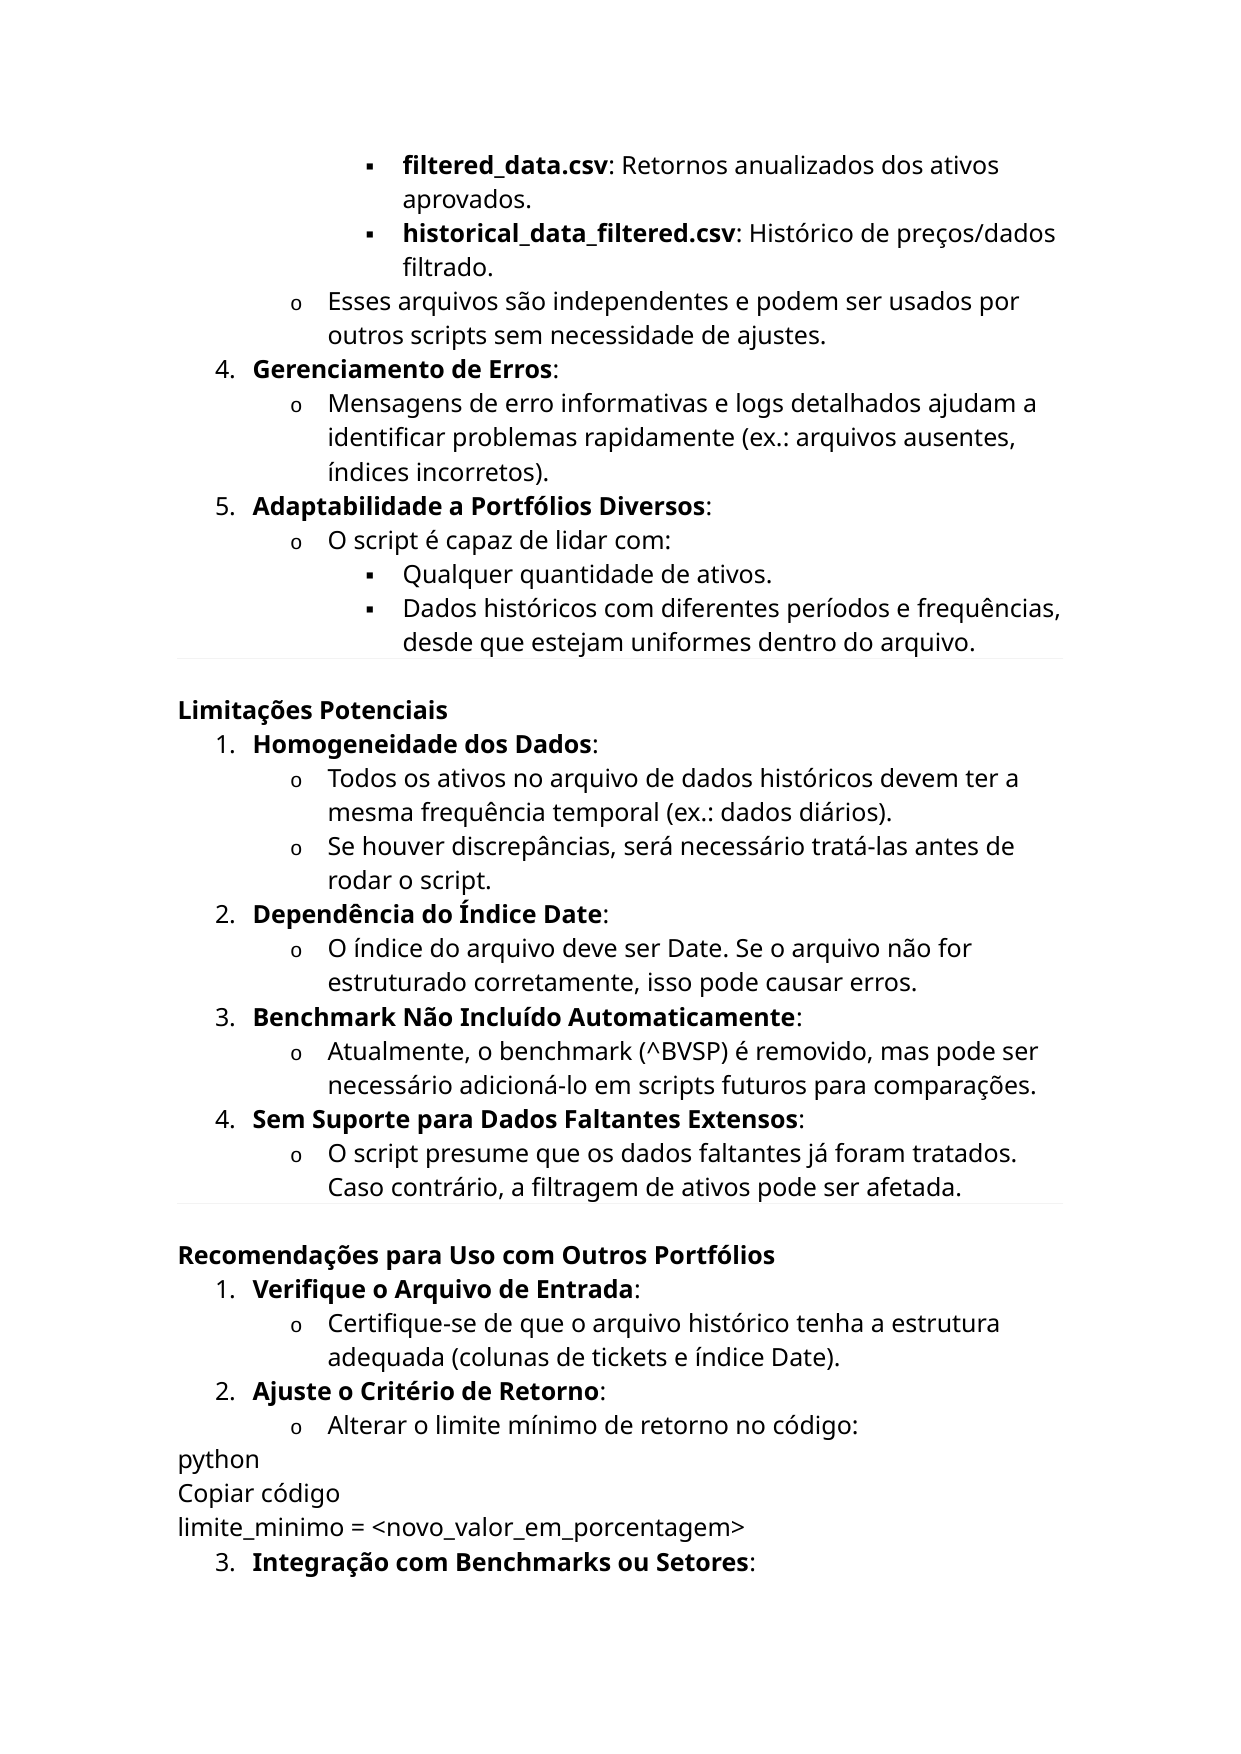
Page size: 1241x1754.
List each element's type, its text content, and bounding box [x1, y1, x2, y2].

text Recomendações para Uso com Outros Portfólios [177, 1238, 1063, 1272]
text python [177, 1442, 1063, 1476]
list Verifique o Arquivo de Entrada: [215, 1272, 1063, 1306]
list Alterar o limite mínimo de retorno no código: [290, 1408, 1063, 1442]
list Ajuste o Critério de Retorno: [215, 1374, 1063, 1408]
list Todos os ativos no arquivo de dados históricos devem ter a mesma frequência temporal (ex.: dados diários). [290, 761, 1063, 829]
list Adaptabilidade a Portfólios Diversos: [215, 488, 1063, 522]
list O script é capaz de lidar com: [290, 522, 1063, 556]
list filtered_data.csv: Retornos anualizados dos ativos aprovados. [365, 148, 1063, 216]
list Atualmente, o benchmark (^BVSP) é removido, mas pode ser necessário adicioná-lo em scripts futuros para comparações. [290, 1033, 1063, 1101]
list Certifique-se de que o arquivo histórico tenha a estrutura adequada (colunas de tickets e índice Date). [290, 1306, 1063, 1374]
list Homogeneidade dos Dados: [215, 727, 1063, 761]
list O script presume que os dados faltantes já foram tratados. Caso contrário, a filtragem de ativos pode ser afetada. [290, 1135, 1063, 1203]
text Copiar código [177, 1476, 1063, 1510]
list O índice do arquivo deve ser Date. Se o arquivo não for estruturado corretamente, isso pode causar erros. [290, 931, 1063, 999]
list Sem Suporte para Dados Faltantes Extensos: [215, 1101, 1063, 1135]
list Mensagens de erro informativas e logs detalhados ajudam a identificar problemas rapidamente (ex.: arquivos ausentes, índices incorretos). [290, 386, 1063, 488]
list Se houver discrepâncias, será necessário tratá-las antes de rodar o script. [290, 829, 1063, 897]
list Dependência do Índice Date: [215, 897, 1063, 931]
list Qualquer quantidade de ativos. [365, 556, 1063, 590]
list Gerenciamento de Erros: [215, 352, 1063, 386]
text limite_minimo = <novo_valor_em_porcentagem> [177, 1510, 1063, 1544]
list Integração com Benchmarks ou Setores: [215, 1544, 1063, 1578]
list historical_data_filtered.csv: Histórico de preços/dados filtrado. [365, 216, 1063, 284]
list Dados históricos com diferentes períodos e frequências, desde que estejam uniformes dentro do arquivo. [365, 590, 1063, 658]
list Benchmark Não Incluído Automaticamente: [215, 999, 1063, 1033]
list Esses arquivos são independentes e podem ser usados por outros scripts sem necessidade de ajustes. [290, 284, 1063, 352]
text Limitações Potenciais [177, 693, 1063, 727]
